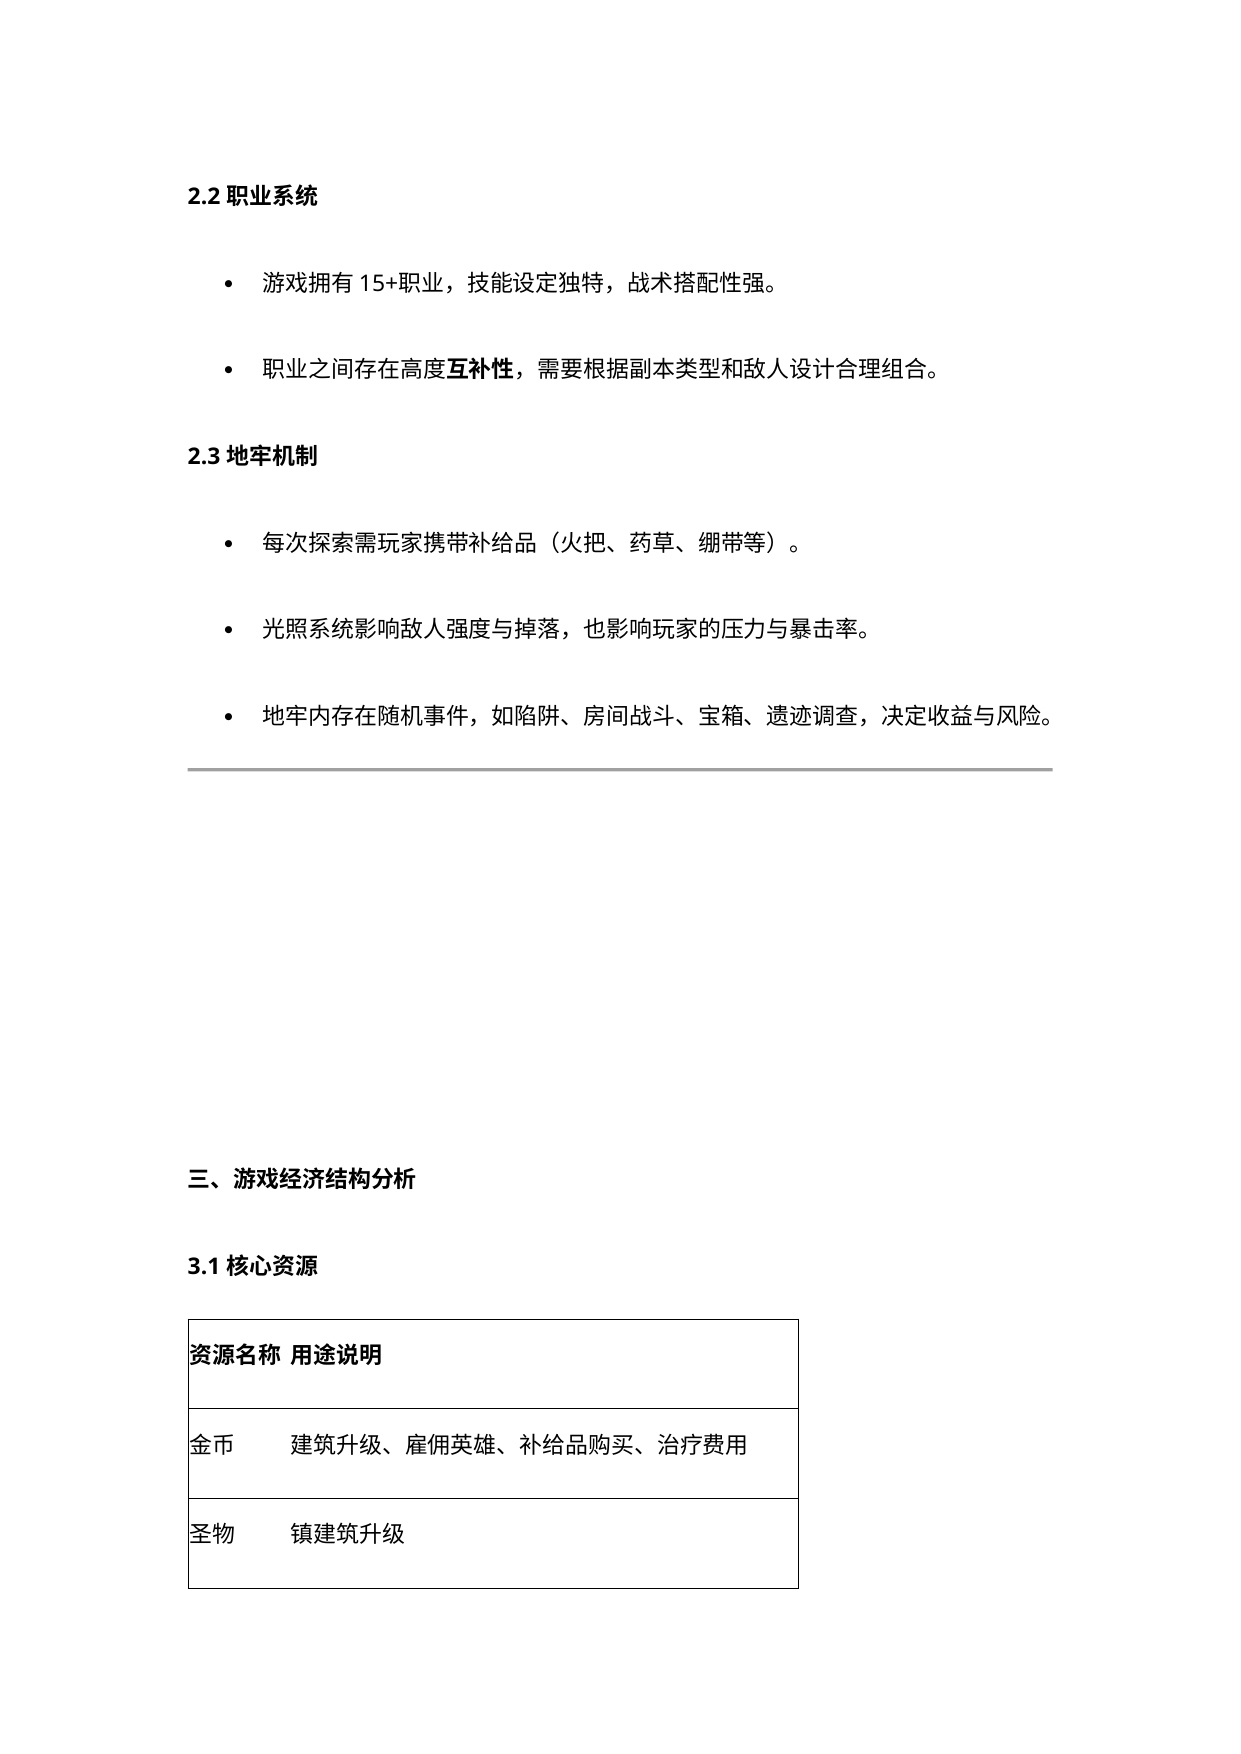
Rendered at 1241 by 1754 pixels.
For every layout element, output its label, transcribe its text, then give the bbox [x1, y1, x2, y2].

table_cell 金币 [189, 1409, 288, 1498]
text 三、游戏经济结构分析 [187, 1145, 1053, 1210]
list 光照系统影响敌人强度与掉落，也影响玩家的压力与暴击率。 [225, 595, 1053, 660]
table_header 用途说明 [289, 1320, 798, 1408]
list 地牢内存在随机事件，如陷阱、房间战斗、宝箱、遗迹调查，决定收益与风险。 [225, 682, 1053, 747]
table_cell 圣物 [189, 1499, 288, 1587]
table_header 资源名称 [189, 1320, 288, 1408]
list 职业之间存在高度互补性，需要根据副本类型和敌人设计合理组合。 [225, 335, 1053, 400]
table_cell 镇建筑升级 [289, 1499, 798, 1587]
text 2.2 职业系统 [187, 162, 1053, 227]
list 游戏拥有15+职业，技能设定独特，战术搭配性强。 [225, 249, 1053, 314]
text 2.3 地牢机制 [187, 422, 1053, 487]
text 3.1 核心资源 [187, 1232, 1053, 1297]
list 每次探索需玩家携带补给品（火把、药草、绷带等）。 [225, 508, 1053, 573]
table_cell 建筑升级、雇佣英雄、补给品购买、治疗费用 [289, 1409, 798, 1498]
